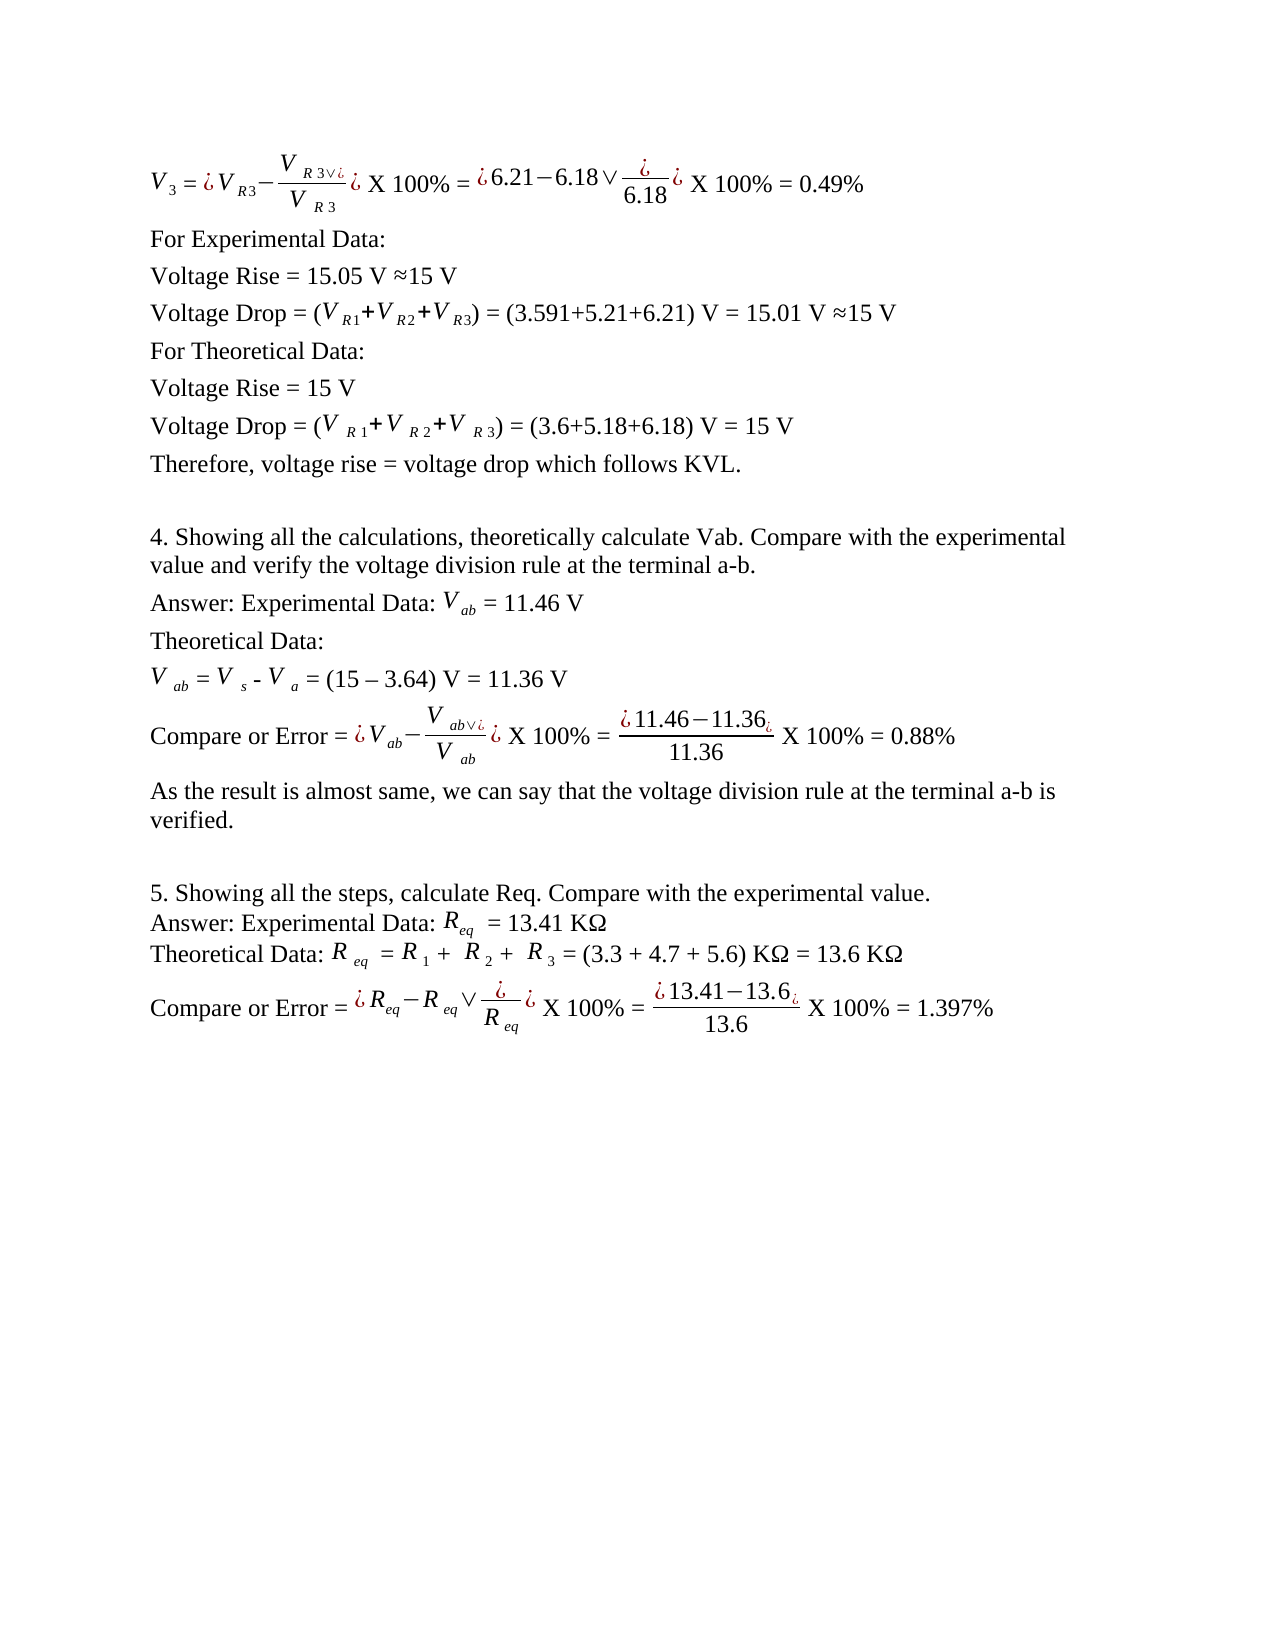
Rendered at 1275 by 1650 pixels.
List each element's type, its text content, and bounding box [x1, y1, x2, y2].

text Compare or Error = X 100% = X 100% = 1.397% [150, 977, 1125, 1037]
text Theoretical Data: = + + = (3.3 + 4.7 + 5.6) KΩ = 13.6 KΩ [150, 938, 1125, 969]
text = X 100% = X 100% = 0.49% [150, 150, 1125, 216]
text For Experimental Data: [150, 224, 1125, 253]
text Voltage Rise = 15.05 V 15 V [150, 261, 1125, 289]
text = - = (15 – 3.64) V = 11.36 V [150, 663, 1125, 694]
text Voltage Rise = 15 V [150, 373, 1125, 402]
text Compare or Error = X 100% = X 100% = 0.88% [150, 702, 1125, 768]
text Therefore, voltage rise = voltage drop which follows KVL. [150, 449, 1125, 477]
text As the result is almost same, we can say that the voltage division rule at the terminal a-b is verified. [150, 776, 1125, 834]
text Theoretical Data: [150, 626, 1125, 655]
text Answer: Experimental Data: = 11.46 V [150, 587, 1125, 618]
text For Theoretical Data: [150, 336, 1125, 365]
text Voltage Drop = () = (3.6+5.18+6.18) V = 15 V [150, 409, 1125, 441]
text 5. Showing all the steps, calculate Req. Compare with the experimental value. [150, 878, 1125, 907]
text 4. Showing all the calculations, theoretically calculate Vab. Compare with the experimental value and verify the voltage division rule at the terminal a-b. [150, 522, 1125, 579]
text Voltage Drop = () = (3.591+5.21+6.21) V = 15.01 V 15 V [150, 297, 1125, 329]
text Answer: Experimental Data: = 13.41 KΩ [150, 907, 1125, 938]
